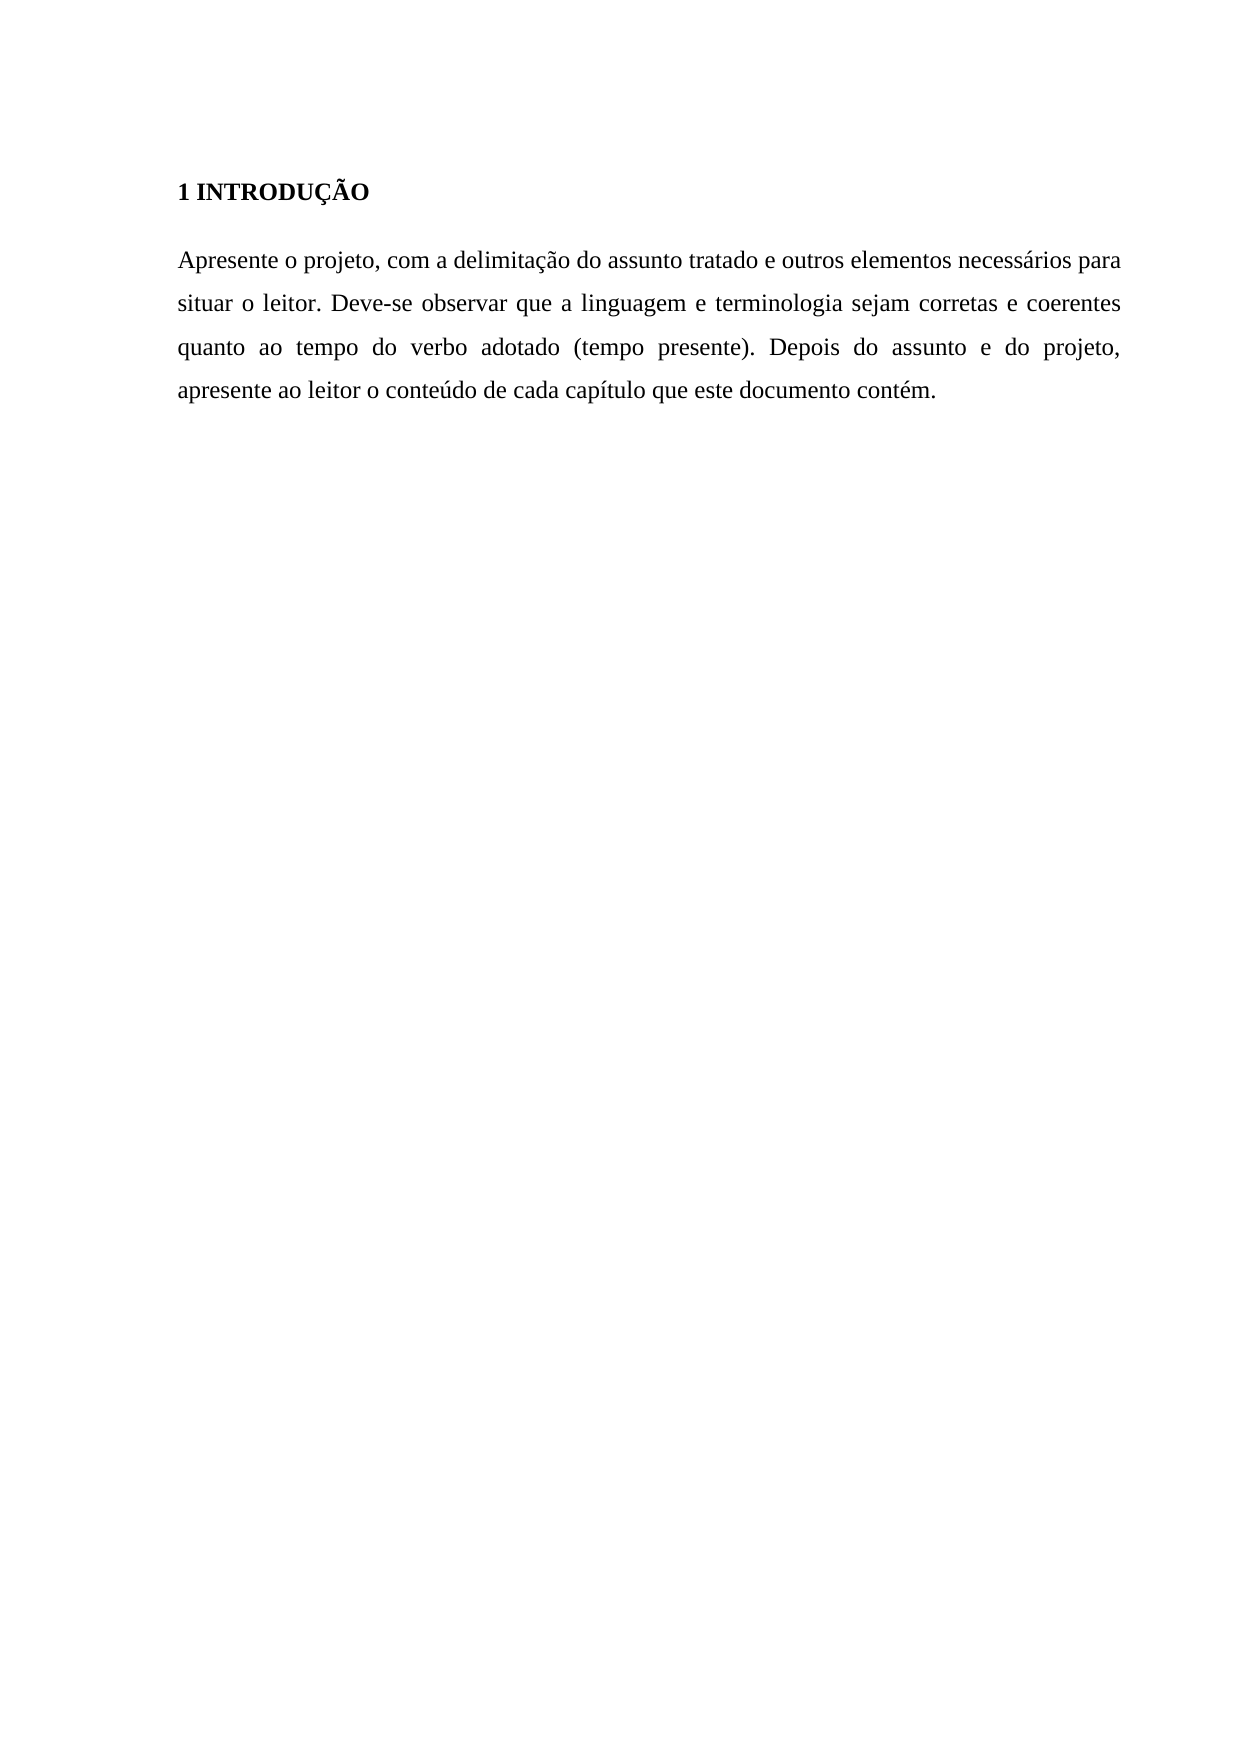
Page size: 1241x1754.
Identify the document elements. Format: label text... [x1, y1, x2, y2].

text Apresente o projeto, com a delimitação do assunto tratado e outros elementos necessários para situar o leitor. Deve-se observar que a linguagem e terminologia sejam corretas e coerentes quanto ao tempo do verbo adotado (tempo presente). Depois do assunto e do projeto, apresente ao leitor o conteúdo de cada capítulo que este documento contém. [177, 245, 1122, 403]
subtitle 1 INTRODUÇÃO [177, 177, 1122, 206]
